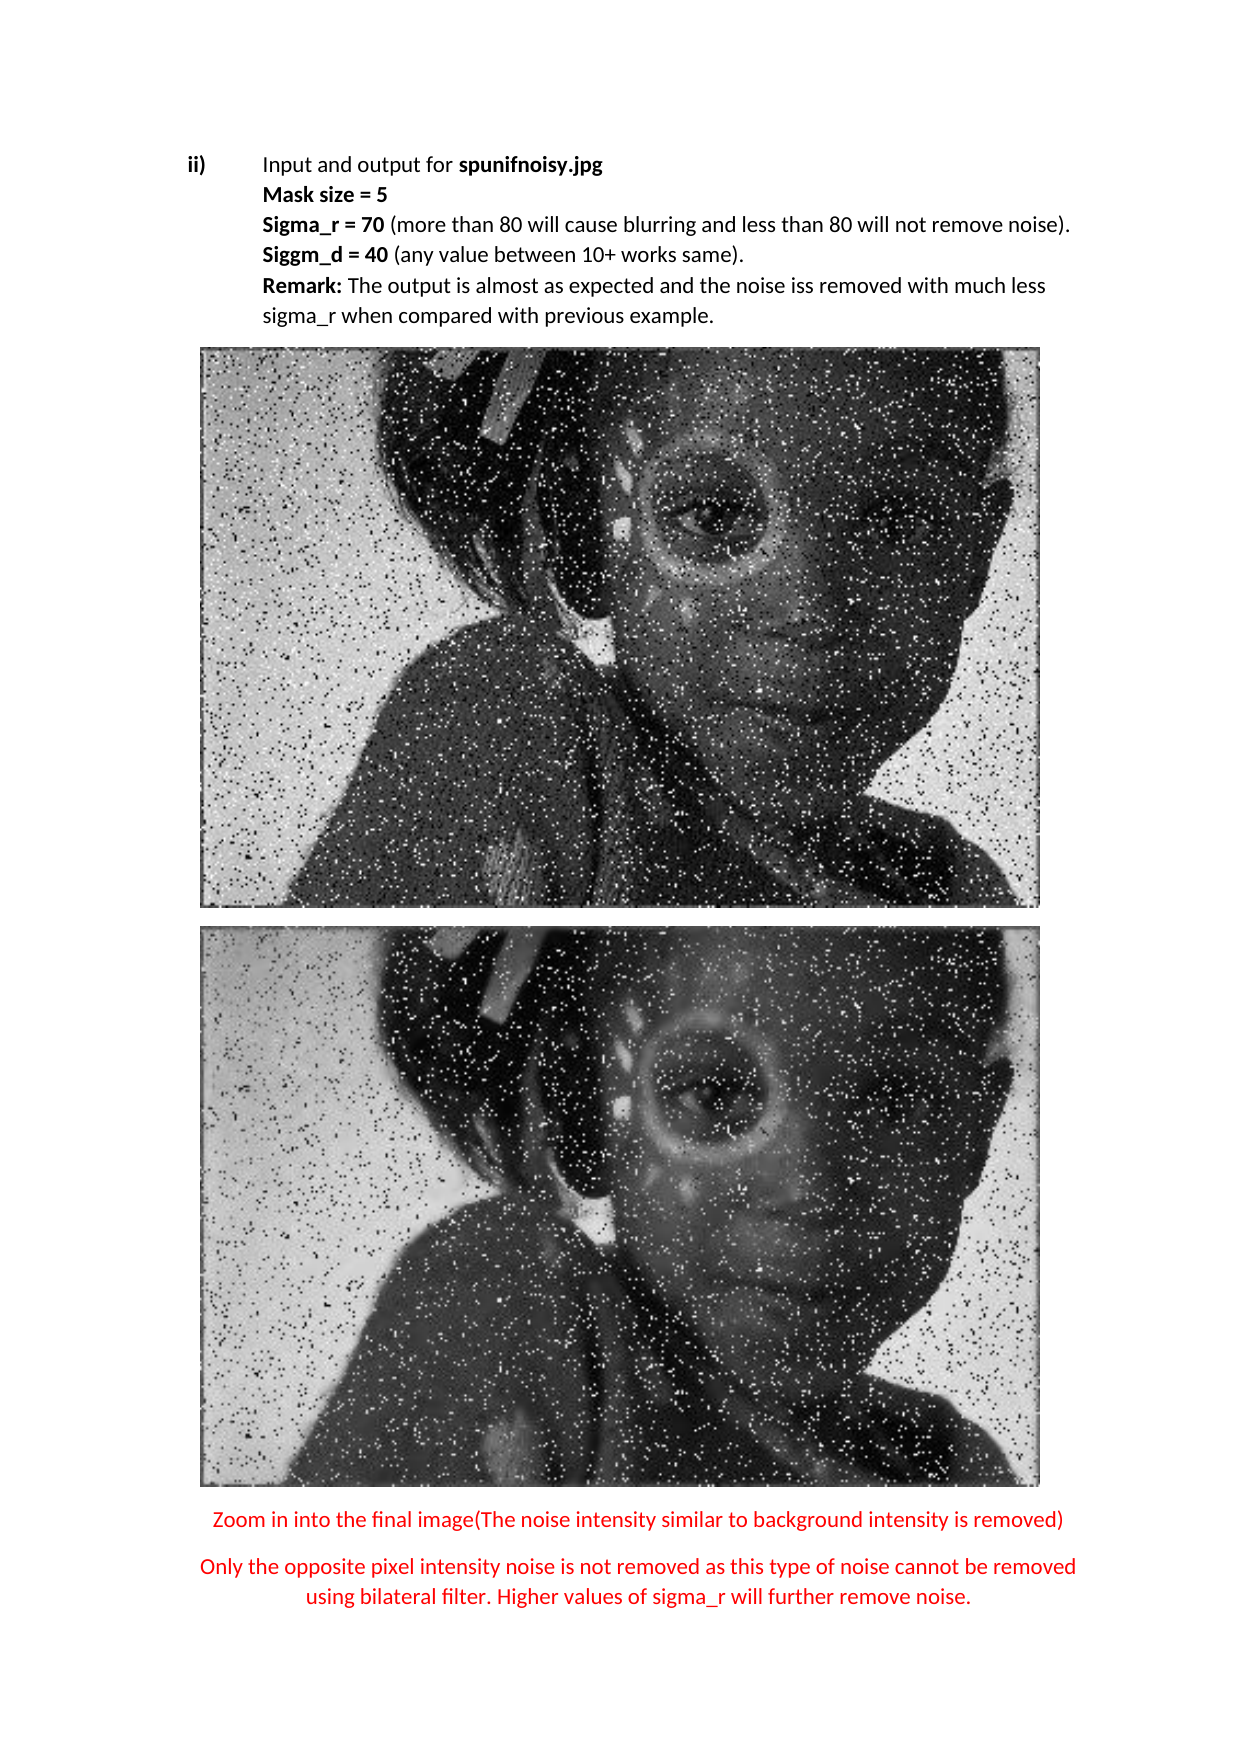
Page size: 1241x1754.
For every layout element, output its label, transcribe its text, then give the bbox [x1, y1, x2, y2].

list Sigma_r = 70 (more than 80 will cause blurring and less than 80 will not remove noise). [262, 210, 1090, 238]
list Remark: The output is almost as expected and the noise iss removed with much less sigma_r when compared with previous example. [262, 271, 1090, 329]
picture [200, 926, 1040, 1487]
list Mask size = 5 [262, 180, 1090, 208]
text Only the opposite pixel intensity noise is not removed as this type of noise cannot be removed using bilateral filter. Higher values of sigma_r will further remove noise. [187, 1552, 1090, 1610]
picture [200, 347, 1040, 908]
text Zoom in into the final image(The noise intensity similar to background intensity is removed) [187, 1505, 1090, 1533]
list Siggm_d = 40 (any value between 10+ works same). [262, 241, 1090, 269]
list Input and output for spunifnoisy.jpg [187, 150, 1090, 178]
